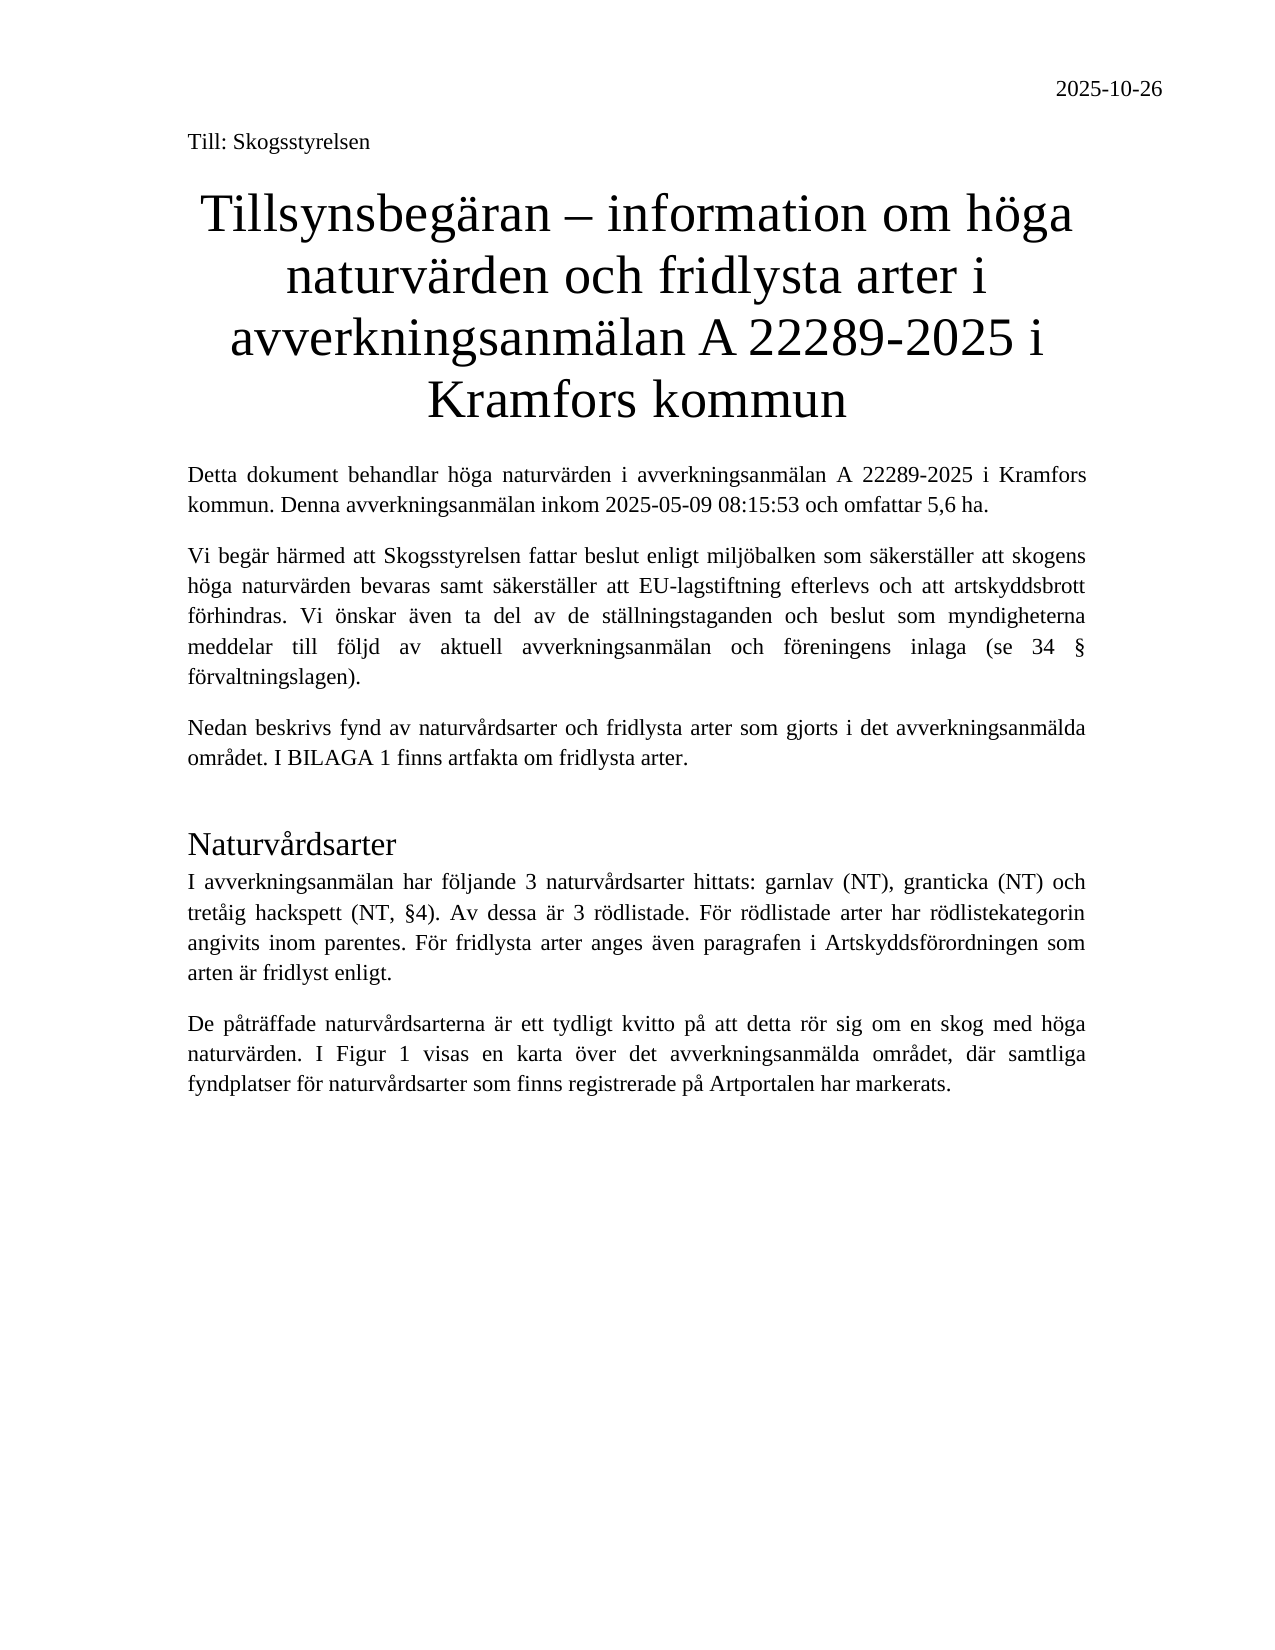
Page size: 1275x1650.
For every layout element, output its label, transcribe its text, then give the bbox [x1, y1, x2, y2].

text I avverkningsanmälan har följande 3 naturvårdsarter hittats: garnlav (NT), granticka (NT) och tretåig hackspett (NT, §4). Av dessa är 3 rödlistade. För rödlistade arter har rödlistekategorin angivits inom parentes. För fridlysta arter anges även paragrafen i Artskyddsförordningen som arten är fridlyst enligt. [187, 868, 1087, 985]
text Detta dokument behandlar höga naturvärden i avverkningsanmälan A 22289-2025 i Kramfors kommun. Denna avverkningsanmälan inkom 2025-05-09 08:15:53 och omfattar 5,6 ha. [187, 461, 1087, 517]
text Nedan beskrivs fynd av naturvårdsarter och fridlysta arter som gjorts i det avverkningsanmälda området. I BILAGA 1 finns artfakta om fridlysta arter. [187, 714, 1087, 771]
title Tillsynsbegäran – information om höga naturvärden och fridlysta arter i avverkningsanmälan A 22289-2025 i Kramfors kommun [187, 180, 1087, 429]
text De påträffade naturvårdsarterna är ett tydligt kvitto på att detta rör sig om en skog med höga naturvärden. I Figur 1 visas en karta över det avverkningsanmälda området, där samtliga fyndplatser för naturvårdsarter som finns registrerade på Artportalen har markerats. [187, 1010, 1087, 1097]
text Vi begär härmed att Skogsstyrelsen fattar beslut enligt miljöbalken som säkerställer att skogens höga naturvärden bevaras samt säkerställer att EU-lagstiftning efterlevs och att artskyddsbrott förhindras. Vi önskar även ta del av de ställningstaganden och beslut som myndigheterna meddelar till följd av aktuell avverkningsanmälan och föreningens inlaga (se 34 § förvaltningslagen). [187, 542, 1087, 689]
subtitle Naturvårdsarter [187, 824, 1087, 863]
